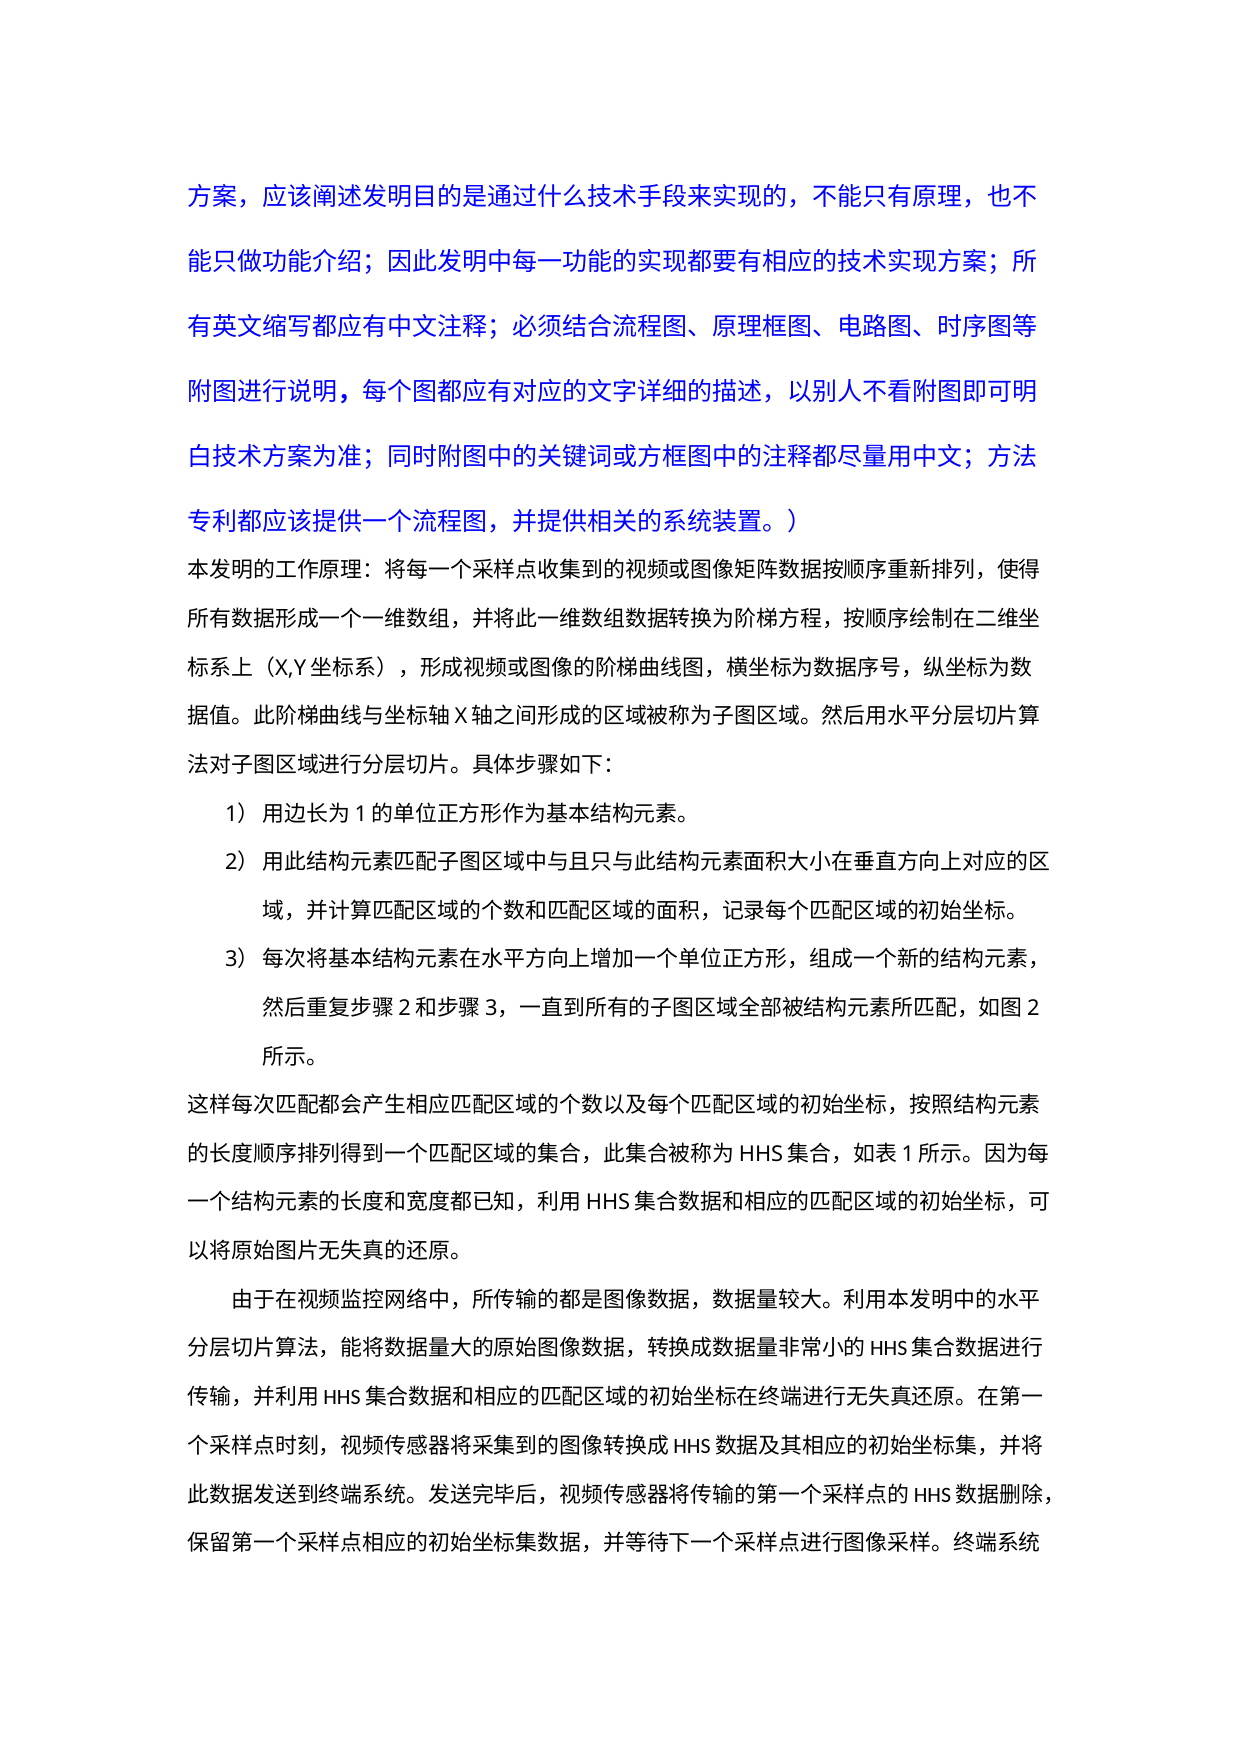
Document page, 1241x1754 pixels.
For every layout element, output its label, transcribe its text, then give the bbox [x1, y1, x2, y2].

text 本发明的工作原理：将每一个采样点收集到的视频或图像矩阵数据按顺序重新排列，使得所有数据形成一个一维数组，并将此一维数组数据转换为阶梯方程，按顺序绘制在二维坐标系上（X,Y坐标系），形成视频或图像的阶梯曲线图，横坐标为数据序号，纵坐标为数据值。此阶梯曲线与坐标轴X轴之间形成的区域被称为子图区域。然后用水平分层切片算法对子图区域进行分层切片。具体步骤如下： [187, 552, 1053, 779]
list 用此结构元素匹配子图区域中与且只与此结构元素面积大小在垂直方向上对应的区域，并计算匹配区域的个数和匹配区域的面积，记录每个匹配区域的初始坐标。 [225, 844, 1053, 925]
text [187, 1281, 1053, 1557]
text 这样每次匹配都会产生相应匹配区域的个数以及每个匹配区域的初始坐标，按照结构元素的长度顺序排列得到一个匹配区域的集合，此集合被称为HHS集合，如表1所示。因为每一个结构元素的长度和宽度都已知，利用HHS集合数据和相应的匹配区域的初始坐标，可以将原始图片无失真的还原。 [187, 1087, 1053, 1265]
list 每次将基本结构元素在水平方向上增加一个单位正方形，组成一个新的结构元素，然后重复步骤2和步骤3，一直到所有的子图区域全部被结构元素所匹配，如图2所示。 [225, 941, 1053, 1071]
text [187, 162, 1053, 552]
list 用边长为1的单位正方形作为基本结构元素。 [225, 795, 1053, 828]
